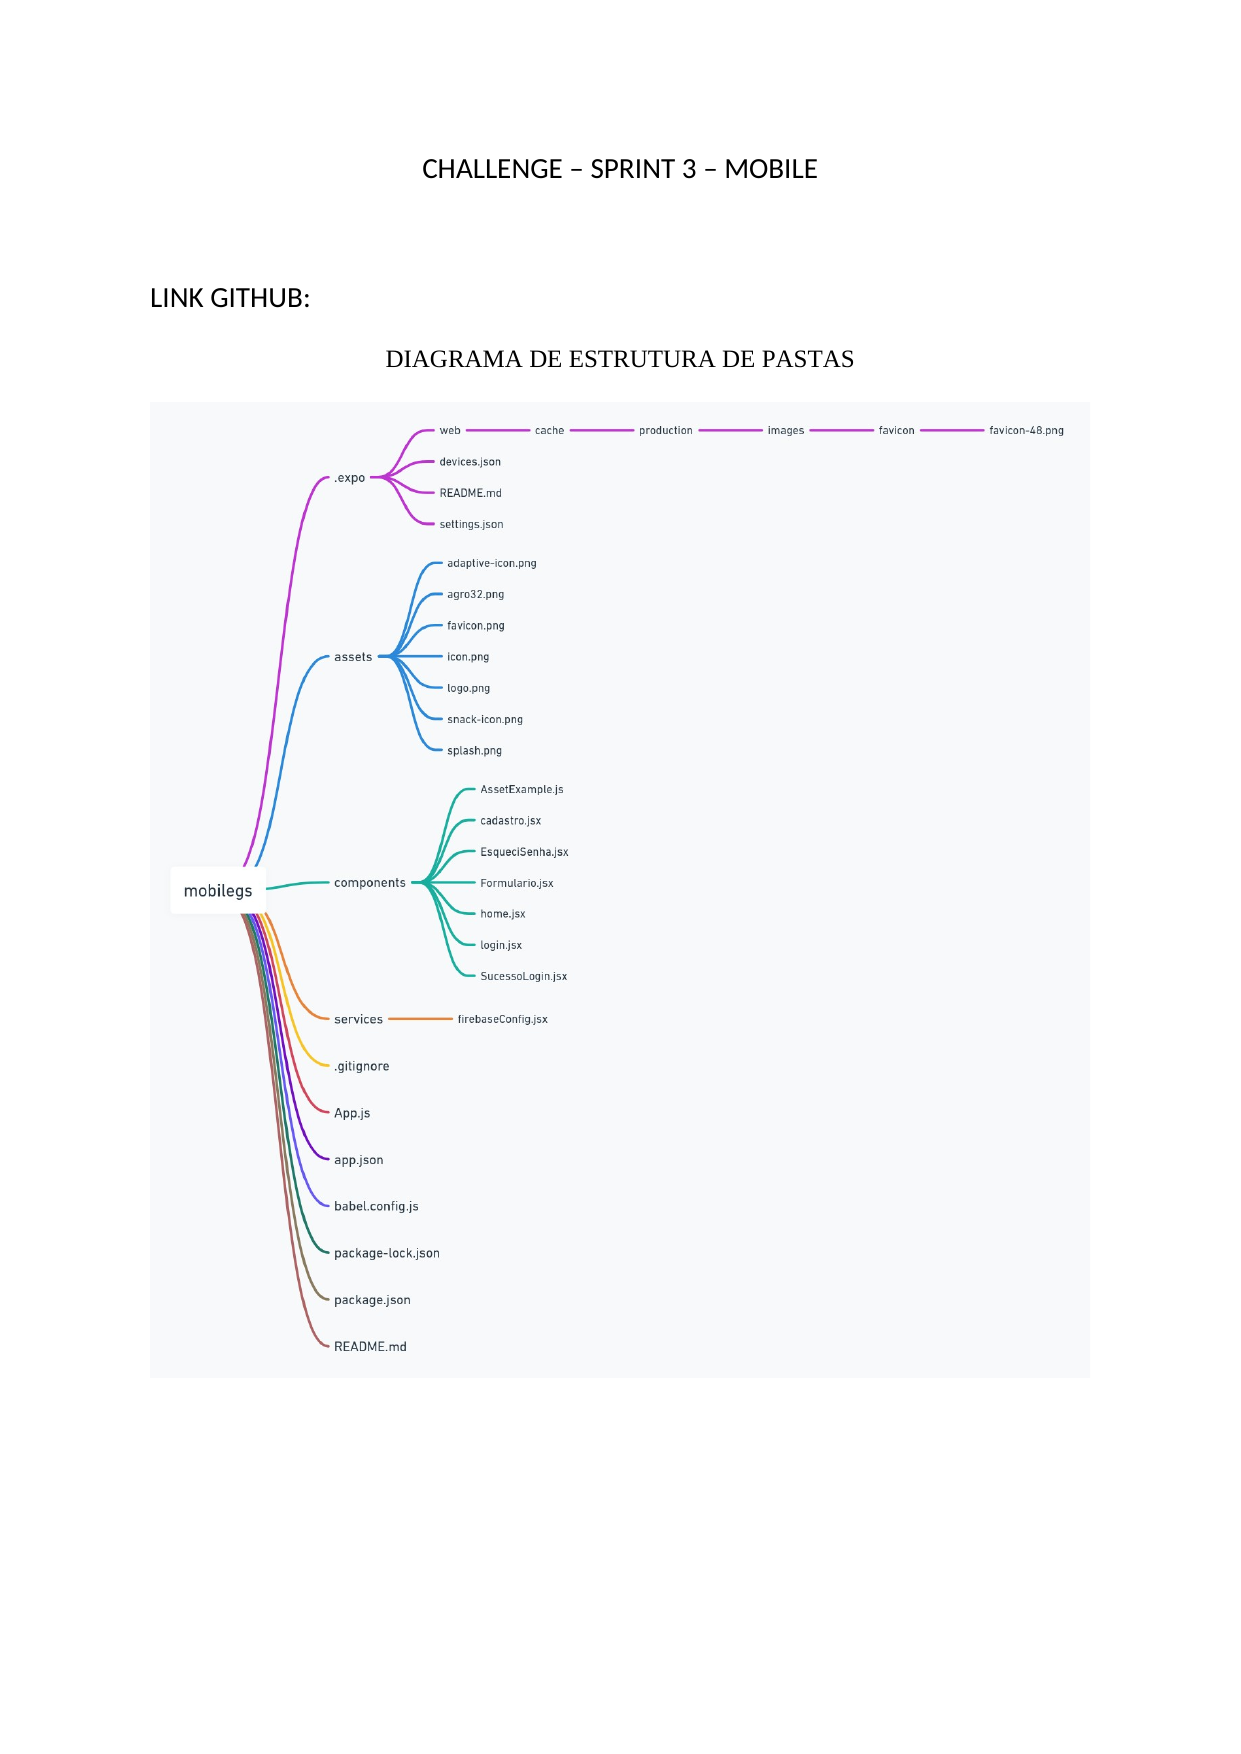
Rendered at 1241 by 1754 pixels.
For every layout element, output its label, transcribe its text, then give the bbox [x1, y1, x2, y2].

text DIAGRAMA DE ESTRUTURA DE PASTAS [150, 344, 1090, 373]
picture [150, 402, 1091, 1378]
text CHALLENGE – SPRINT 3 – MOBILE [150, 150, 1090, 186]
text LINK GITHUB: [150, 279, 1090, 315]
